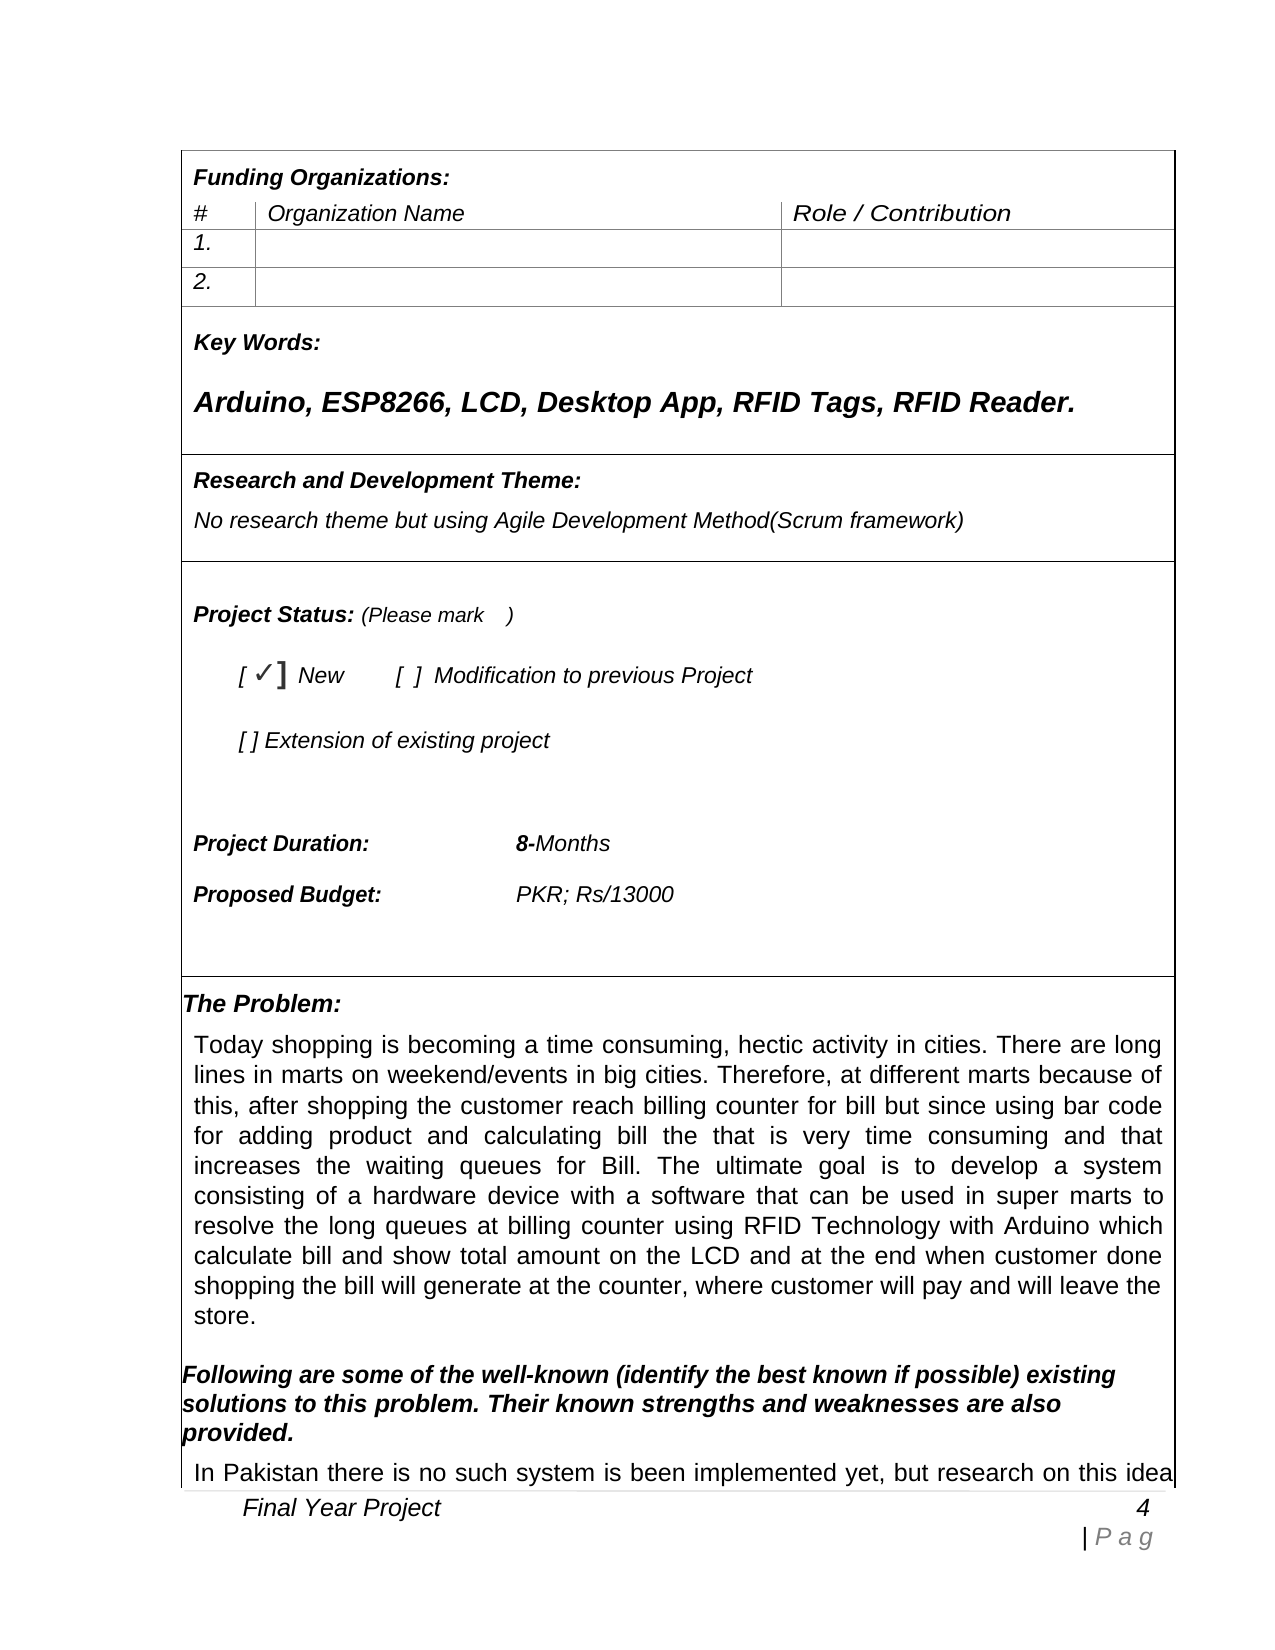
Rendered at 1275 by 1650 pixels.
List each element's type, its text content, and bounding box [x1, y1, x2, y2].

table_cell [256, 230, 781, 267]
table_cell Research and Development Theme: No research theme but using Agile Development Method(Scrum framework) [182, 455, 1174, 561]
table_cell # [182, 202, 255, 228]
table_cell [782, 268, 1174, 306]
table_cell Organization Name [256, 202, 781, 228]
table_cell Project Status: (Please mark ) [ ✓] New [ ] Modification to previous Project [ ] Extension of existing project Project Duration: 8-Months Proposed Budget: PKR; Rs/13000 [182, 562, 1174, 976]
table_header Funding Organizations: [182, 151, 1174, 202]
table_cell [782, 230, 1174, 267]
table_cell [256, 268, 781, 306]
table_cell Role / Contribution [782, 202, 1174, 228]
table_cell Key Words: Arduino, ESP8266, LCD, Desktop App, RFID Tags, RFID Reader. [182, 307, 1174, 453]
table_cell 2. [182, 268, 255, 306]
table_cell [182, 977, 1174, 1487]
table_cell 1. [182, 230, 255, 267]
